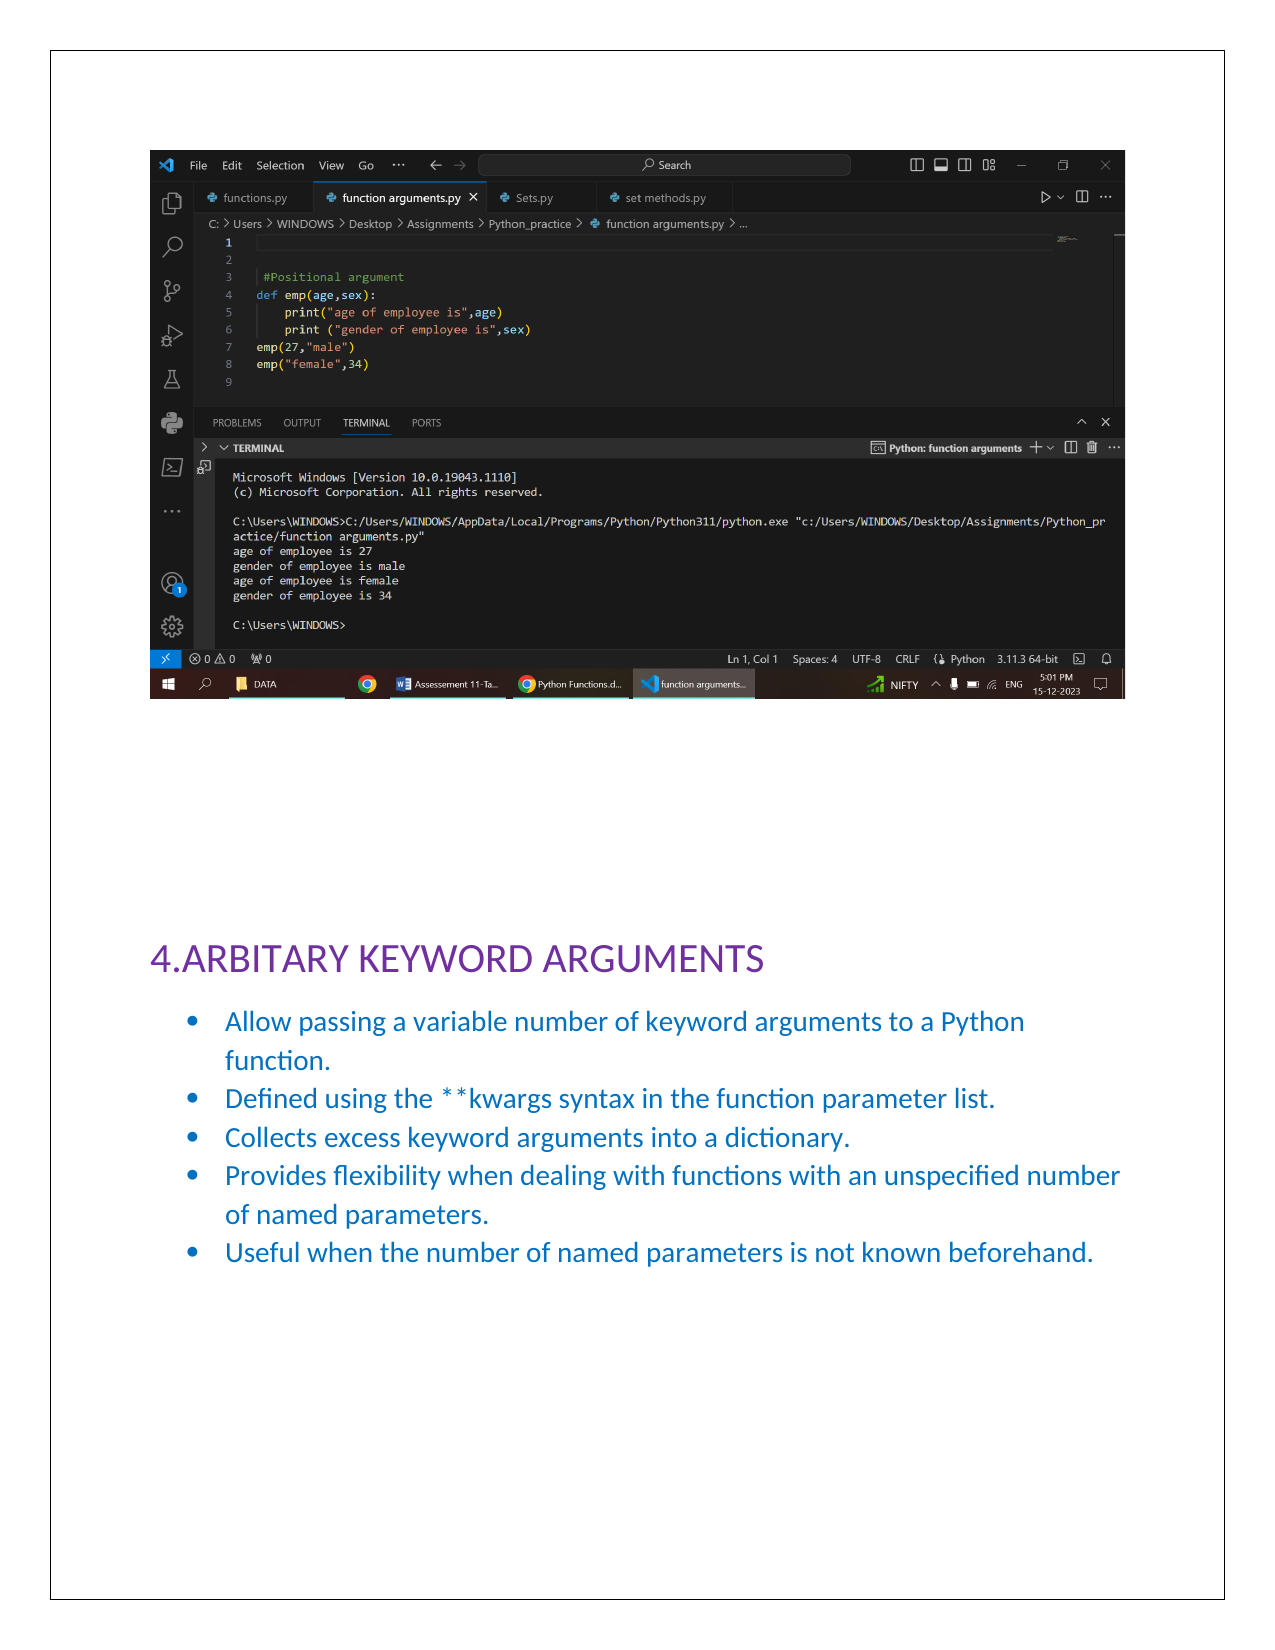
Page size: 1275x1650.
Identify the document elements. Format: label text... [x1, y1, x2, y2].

text 4.ARBITARY KEYWORD ARGUMENTS [150, 932, 1125, 983]
list Provides flexibility when dealing with functions with an unspecified number of named parameters. [187, 1157, 1125, 1231]
list Allow passing a variable number of keyword arguments to a Python function. [187, 1003, 1125, 1078]
list Collects excess keyword arguments into a dictionary. [187, 1119, 1125, 1154]
picture [150, 150, 1125, 699]
list Defined using the **kwargs syntax in the function parameter list. [187, 1080, 1125, 1116]
list Useful when the number of named parameters is not known beforehand. [187, 1234, 1125, 1270]
